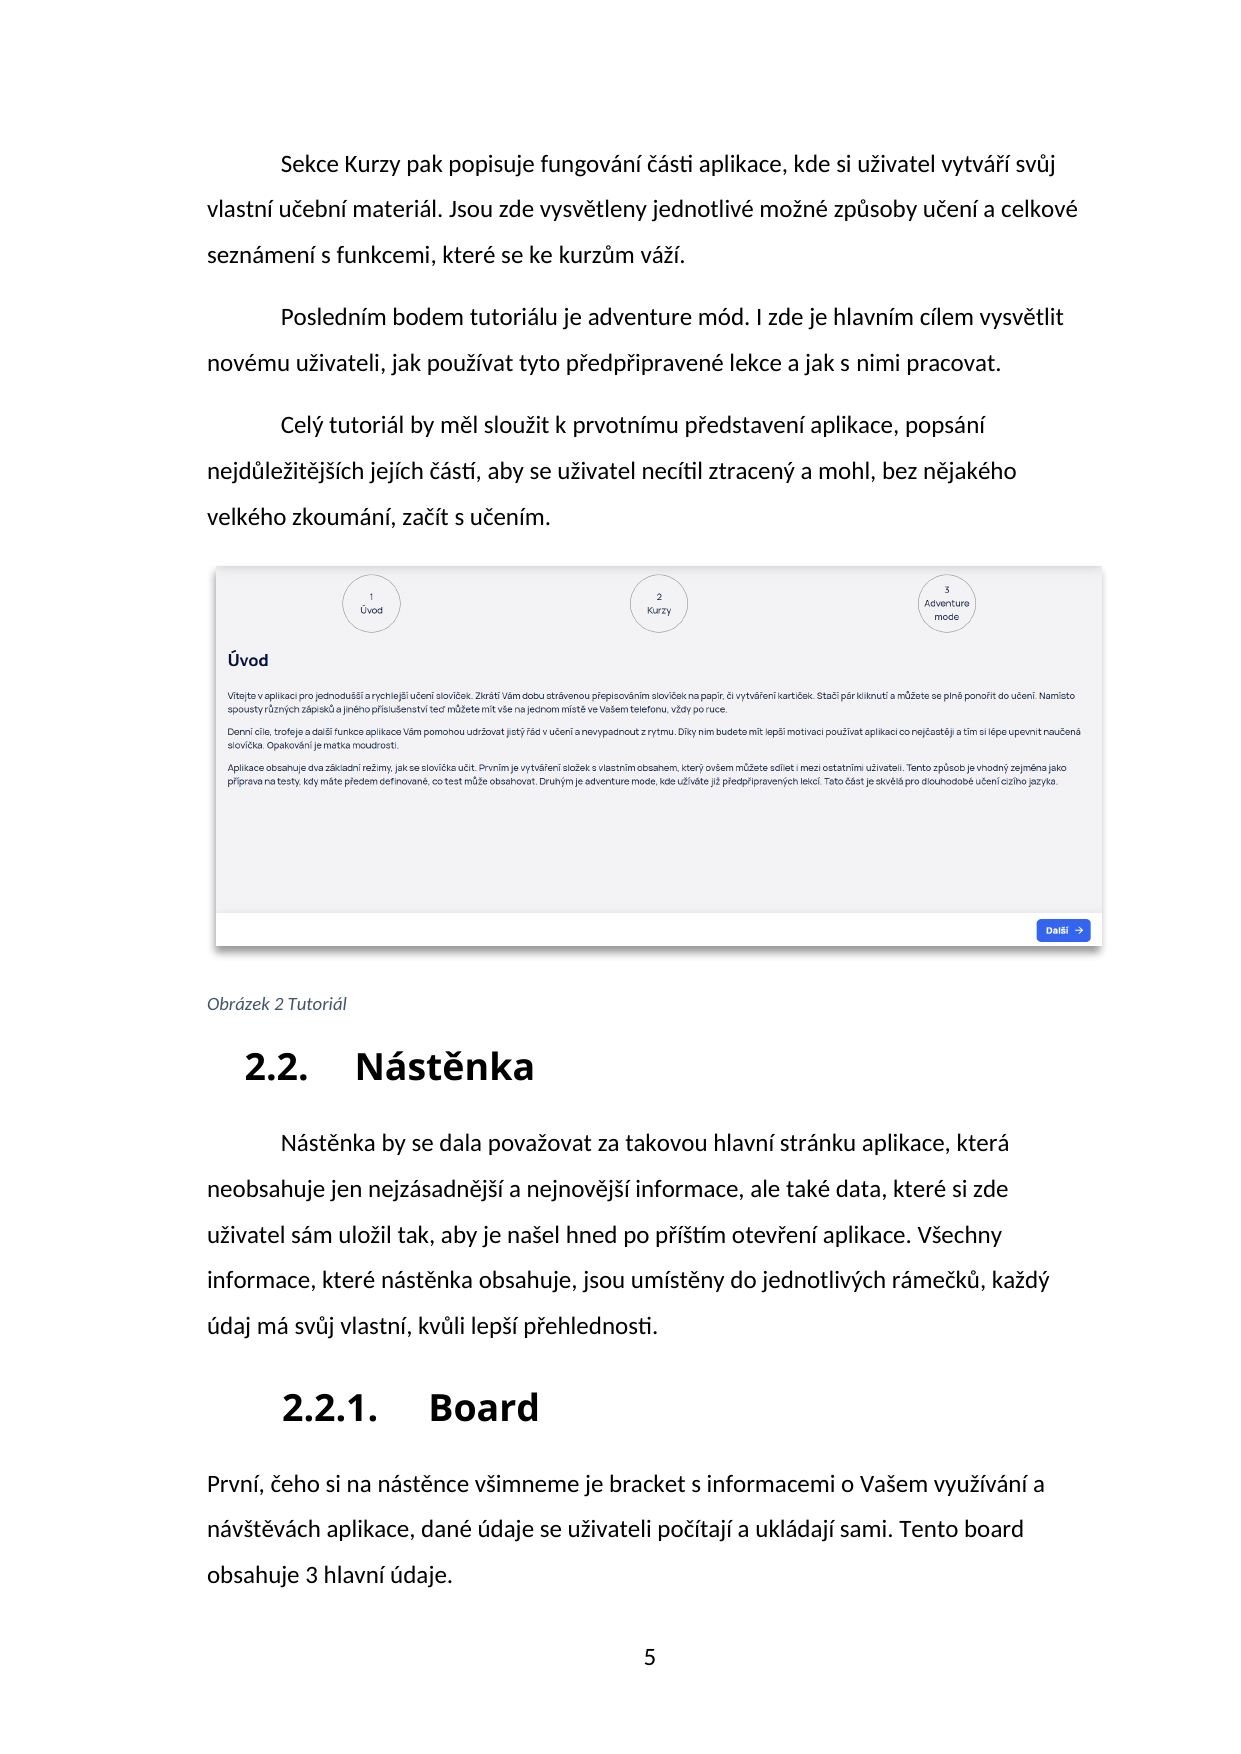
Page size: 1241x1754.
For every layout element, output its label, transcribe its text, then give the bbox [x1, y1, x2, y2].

text Celý tutoriál by měl sloužit k prvotnímu představení aplikace, popsání nejdůležitějších jejích částí, aby se uživatel necítil ztracený a mohl, bez nějakého velkého zkoumání, začít s učením. [207, 410, 1092, 532]
picture [216, 566, 1102, 946]
text Nástěnka by se dala považovat za takovou hlavní stránku aplikace, která neobsahuje jen nejzásadnější a nejnovější informace, ale také data, které si zde uživatel sám uložil tak, aby je našel hned po příštím otevření aplikace. Všechny informace, které nástěnka obsahuje, jsou umístěny do jednotlivých rámečků, každý údaj má svůj vlastní, kvůli lepší přehlednosti. [207, 1127, 1092, 1341]
text Sekce Kurzy pak popisuje fungování části aplikace, kde si uživatel vytváří svůj vlastní učební materiál. Jsou zde vysvětleny jednotlivé možné způsoby učení a celkové seznámení s funkcemi, které se ke kurzům váží. [207, 148, 1092, 270]
text První, čeho si na nástěnce všimneme je bracket s informacemi o Vašem využívání a návštěvách aplikace, dané údaje se uživateli počítají a ukládají sami. Tento board obsahuje 3 hlavní údaje. [207, 1468, 1092, 1590]
text Nástěnka [244, 1040, 1092, 1091]
text Posledním bodem tutoriálu je adventure mód. I zde je hlavním cílem vysvětlit novému uživateli, jak používat tyto předpřipravené lekce a jak s nimi pracovat. [207, 302, 1092, 378]
text Board [282, 1381, 1092, 1432]
